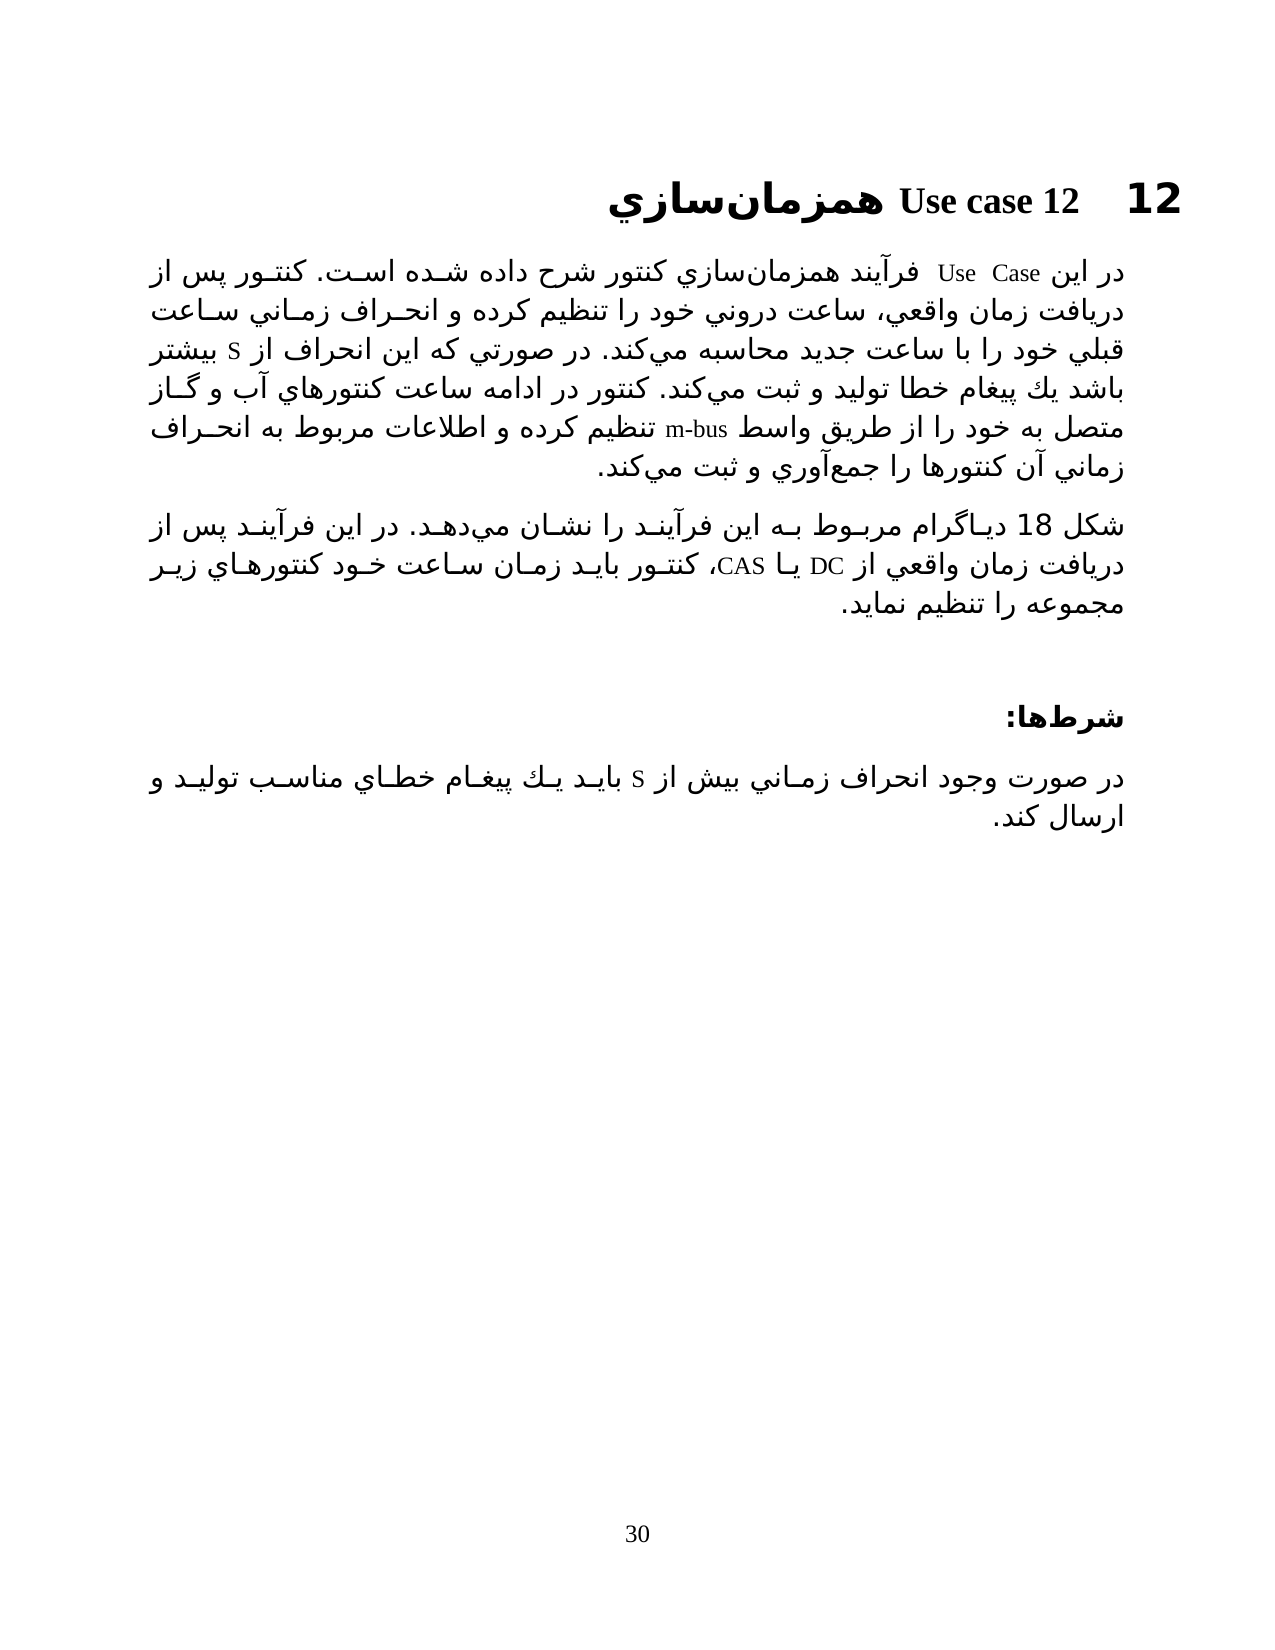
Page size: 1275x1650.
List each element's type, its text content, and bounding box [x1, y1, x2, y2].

text شكل 18 دياگرام مربوط به اين فرآيند را نشان مي‌دهد. در اين فرآيند پس از دريافت زمان واقعي از DC يا CAS، كنتور بايد زمان ساعت خود كنتورهاي زير مجموعه را تنظيم نمايد. [150, 509, 1125, 621]
text شرط‌ها: [150, 700, 1125, 734]
text در اين Use Case فرآيند همزمان‌سازي كنتور شرح داده شده است. كنتور پس از دريافت زمان واقعي، ساعت دروني خود را تنظيم كرده و انحراف زماني ساعت قبلي خود را با ساعت جديد محاسبه مي‌كند. در صورتي كه اين انحراف از S بيشتر باشد يك پيغام خطا توليد و ثبت مي‌كند. كنتور در ادامه ساعت كنتورهاي آب و گاز متصل به خود را از طريق واسط m-bus تنظيم كرده و اطلاعات مربوط به انحراف زماني آن كنتورها را جمع‌آوري و ثبت مي‌كند. [150, 254, 1125, 483]
text در صورت وجود انحراف زماني بيش از S بايد يك پيغام خطاي مناسب توليد و ارسال كند. [150, 760, 1125, 833]
subtitle Use case 12 همزمان‌سازي [150, 175, 1125, 223]
